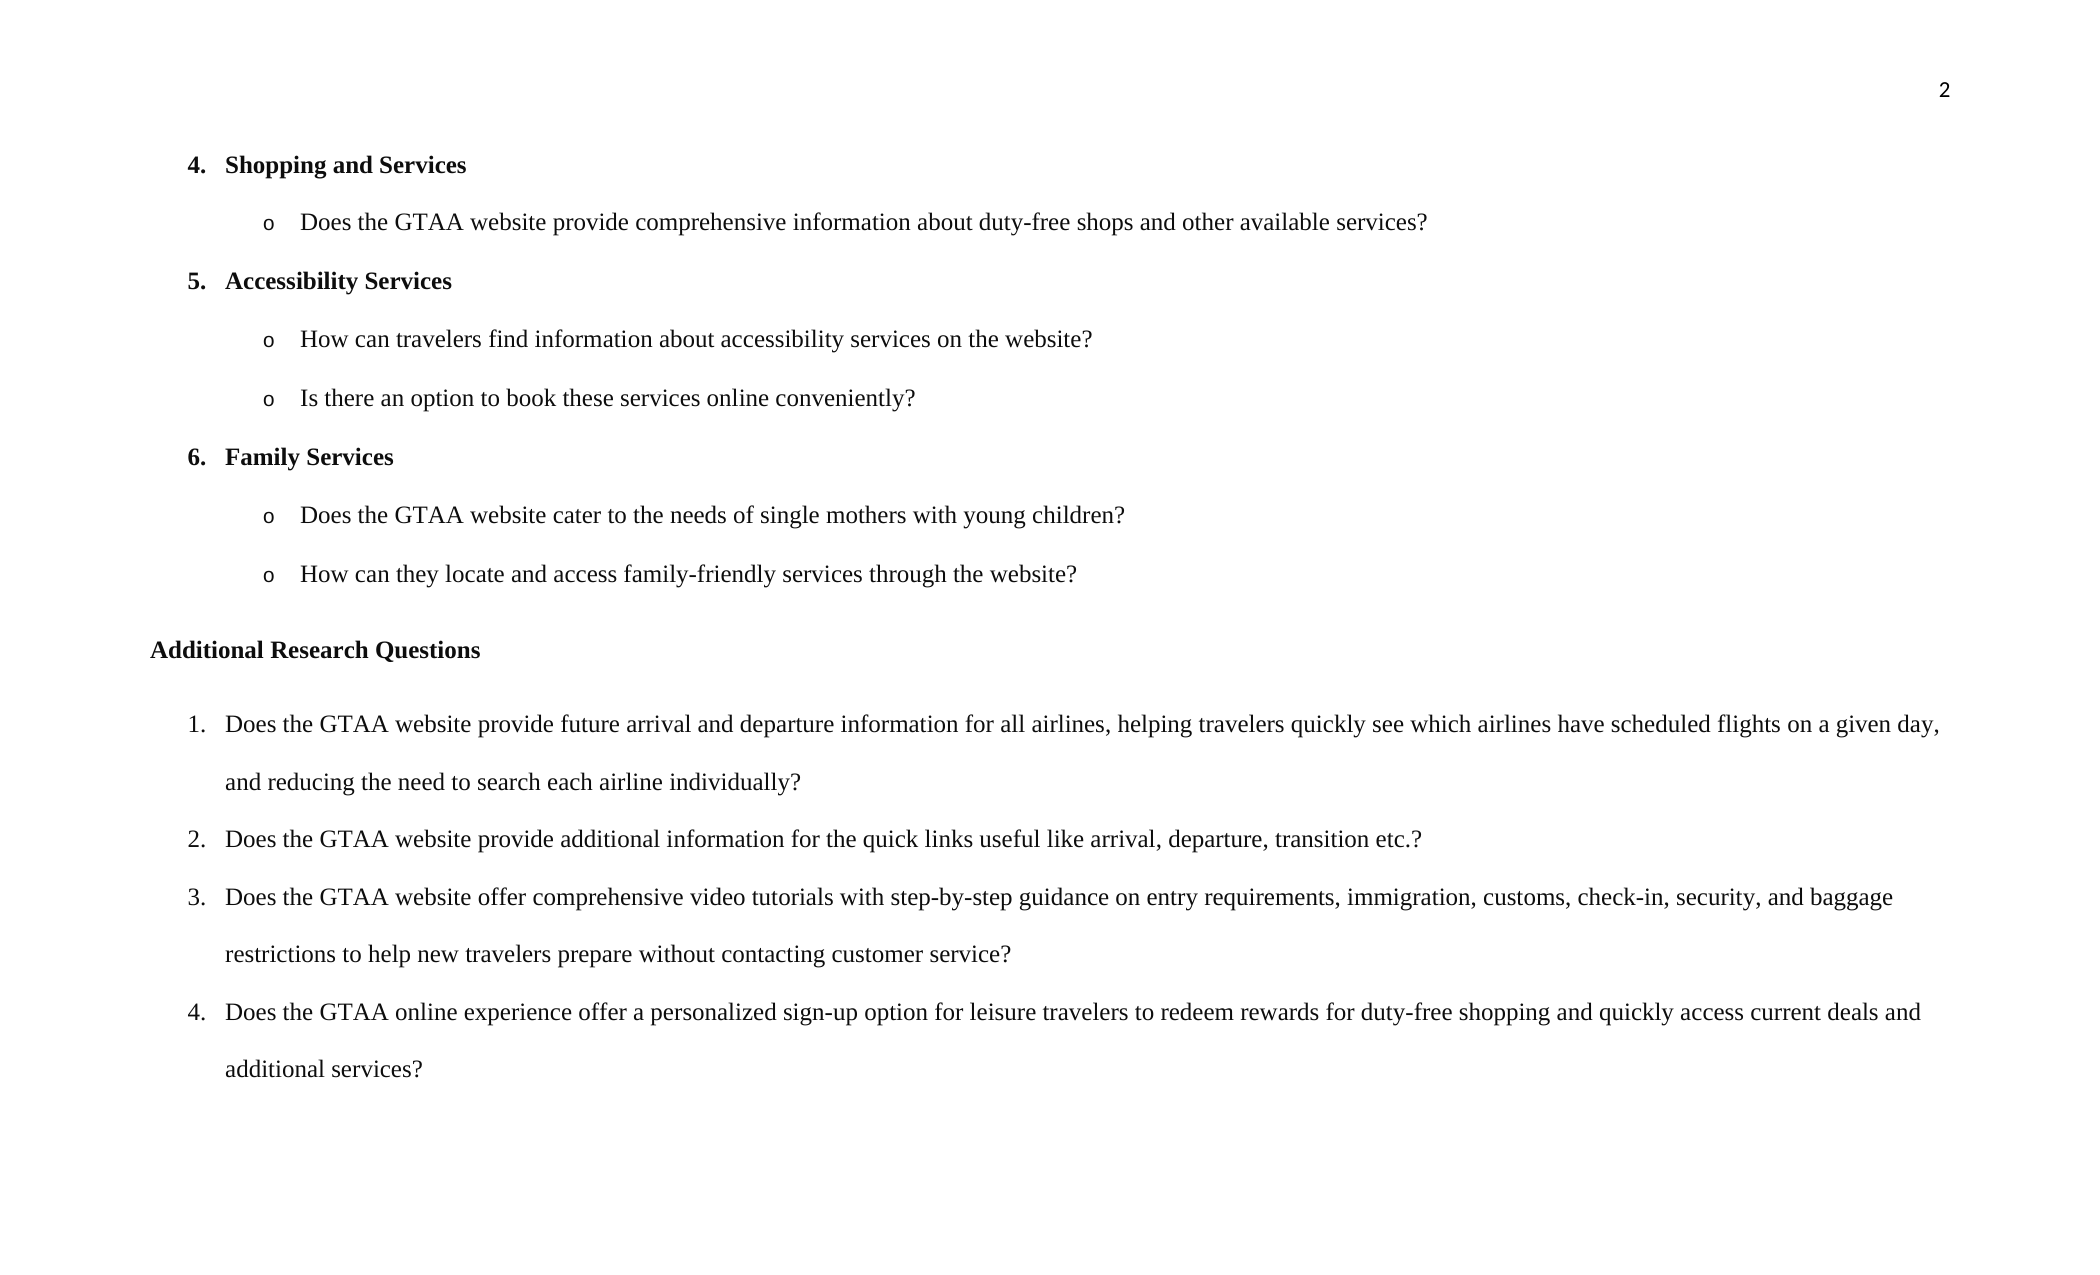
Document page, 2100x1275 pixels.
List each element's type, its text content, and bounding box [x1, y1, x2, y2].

list Does the GTAA website provide additional information for the quick links useful like arrival, departure, transition etc.? [187, 824, 1950, 853]
list Does the GTAA website offer comprehensive video tutorials with step-by-step guidance on entry requirements, immigration, customs, check-in, security, and baggage restrictions to help new travelers prepare without contacting customer service? [187, 882, 1950, 968]
list Accessibility Services [187, 267, 1950, 295]
list How can they locate and access family-friendly services through the website? [262, 559, 1950, 589]
list Does the GTAA online experience offer a personalized sign-up option for leisure travelers to redeem rewards for duty-free shopping and quickly access current deals and additional services? [187, 997, 1950, 1083]
list Family Services [187, 442, 1950, 471]
list Does the GTAA website provide comprehensive information about duty-free shops and other available services? [262, 207, 1950, 237]
list Is there an option to book these services online conveniently? [262, 383, 1950, 413]
text Additional Research Questions [150, 635, 1950, 664]
list Does the GTAA website provide future arrival and departure information for all airlines, helping travelers quickly see which airlines have scheduled flights on a given day, and reducing the need to search each airline individually? [187, 709, 1950, 795]
list How can travelers find information about accessibility services on the website? [262, 324, 1950, 354]
list Shopping and Services [187, 150, 1950, 179]
list Does the GTAA website cater to the needs of single mothers with young children? [262, 500, 1950, 529]
